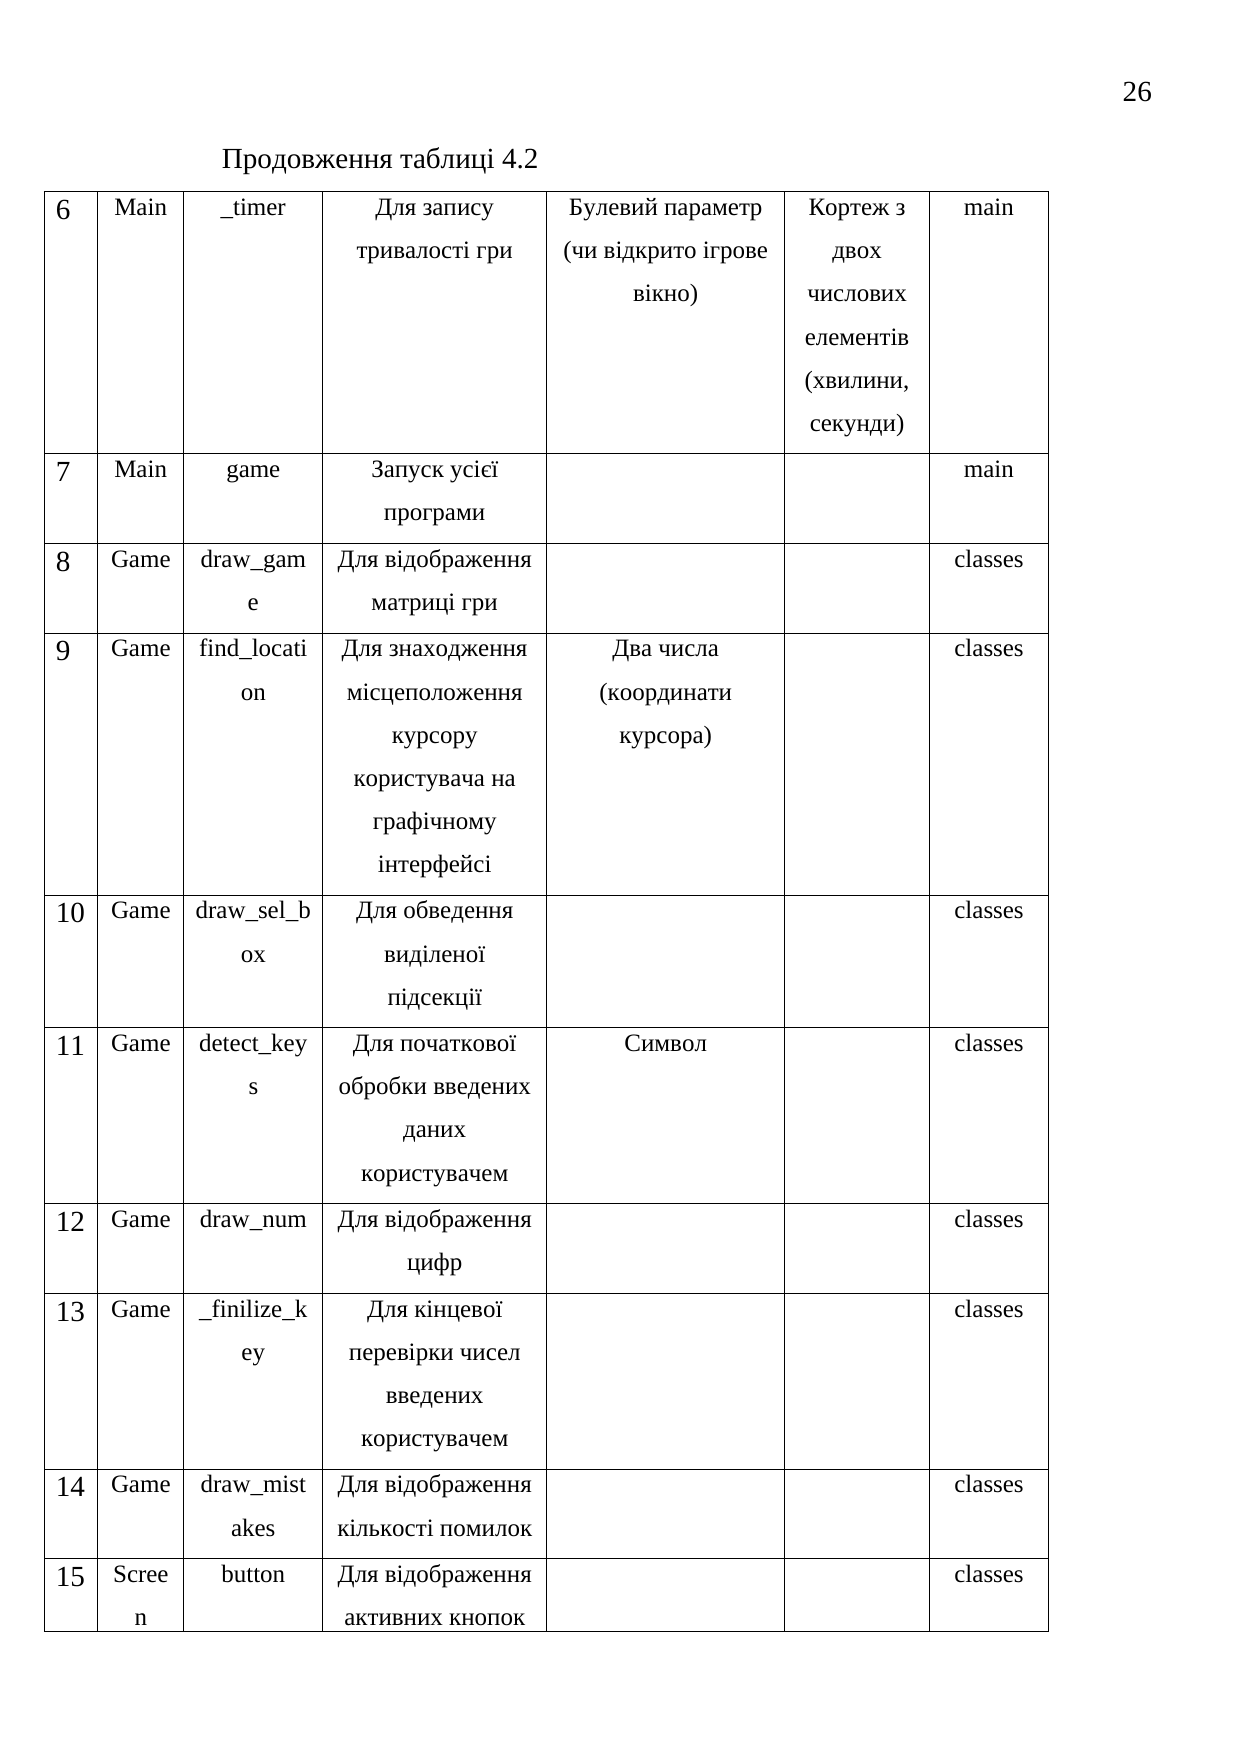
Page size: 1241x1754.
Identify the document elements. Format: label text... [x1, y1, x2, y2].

table_cell classes [930, 1028, 1048, 1203]
table_cell [785, 1028, 929, 1203]
table_cell Game [98, 544, 183, 632]
table_cell Для початкової обробки введених даних користувачем [323, 1028, 546, 1203]
table_cell 14 [45, 1470, 97, 1558]
table_cell Game [98, 1294, 183, 1468]
table_header Для запису тривалості гри [323, 192, 546, 453]
table_cell [785, 1294, 929, 1468]
table_cell [785, 896, 929, 1027]
table_cell button [184, 1559, 322, 1631]
table_header _timer [184, 192, 322, 453]
table_cell Символ [547, 1028, 784, 1203]
table_cell _finilize_key [184, 1294, 322, 1468]
table_cell classes [930, 1204, 1048, 1293]
table_header Main [98, 192, 183, 453]
table_cell classes [930, 1470, 1048, 1558]
table_cell draw_num [184, 1204, 322, 1293]
table_cell draw_game [184, 544, 322, 632]
table_cell 15 [45, 1559, 97, 1631]
table_header 6 [45, 192, 97, 453]
table_cell [785, 1470, 929, 1558]
table_cell Для знаходження місцеположення курсору користувача на графічному інтерфейсі [323, 634, 546, 894]
table_cell classes [930, 1559, 1048, 1631]
table_cell classes [930, 1294, 1048, 1468]
table_cell Запуск усієї програми [323, 454, 546, 543]
table_cell Два числа (координати курсора) [547, 634, 784, 894]
table_cell [547, 1294, 784, 1468]
table_cell Для кінцевої перевірки чисел введених користувачем [323, 1294, 546, 1468]
table_cell [785, 1204, 929, 1293]
table_cell [547, 1204, 784, 1293]
table_cell [547, 454, 784, 543]
table_cell Для обведення виділеної підсекції [323, 896, 546, 1027]
table_cell Game [98, 1204, 183, 1293]
table_cell draw_sel_box [184, 896, 322, 1027]
table_cell [785, 454, 929, 543]
table_cell find_location [184, 634, 322, 894]
table_cell 11 [45, 1028, 97, 1203]
table_cell [547, 1470, 784, 1558]
table_cell main [930, 454, 1048, 543]
table_cell [785, 1559, 929, 1631]
table_cell 12 [45, 1204, 97, 1293]
table_cell [785, 544, 929, 632]
table_cell [785, 634, 929, 894]
table_header Кортеж з двох числових елементів (хвилини, секунди) [785, 192, 929, 453]
table_cell Для відображення матриці гри [323, 544, 546, 632]
table_cell 9 [45, 634, 97, 894]
table_cell [547, 1559, 784, 1631]
table_cell Main [98, 454, 183, 543]
table_cell Для відображення кількості помилок [323, 1470, 546, 1558]
table_cell classes [930, 544, 1048, 632]
table_cell [547, 896, 784, 1027]
table_cell 8 [45, 544, 97, 632]
table_cell [547, 544, 784, 632]
table_cell Game [98, 1028, 183, 1203]
text Продовження таблиці 4.2 [148, 141, 1152, 174]
table_cell 10 [45, 896, 97, 1027]
table_cell game [184, 454, 322, 543]
table_cell Game [98, 1470, 183, 1558]
table_cell 13 [45, 1294, 97, 1468]
table_cell classes [930, 896, 1048, 1027]
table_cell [323, 1559, 546, 1631]
table_header main [930, 192, 1048, 453]
table_cell Game [98, 896, 183, 1027]
table_cell Для відображення цифр [323, 1204, 546, 1293]
table_cell detect_keys [184, 1028, 322, 1203]
table_header Булевий параметр (чи відкрито ігрове вікно) [547, 192, 784, 453]
table_cell Screen [98, 1559, 183, 1631]
table_cell classes [930, 634, 1048, 894]
table_cell draw_mistakes [184, 1470, 322, 1558]
table_cell Game [98, 634, 183, 894]
table_cell 7 [45, 454, 97, 543]
